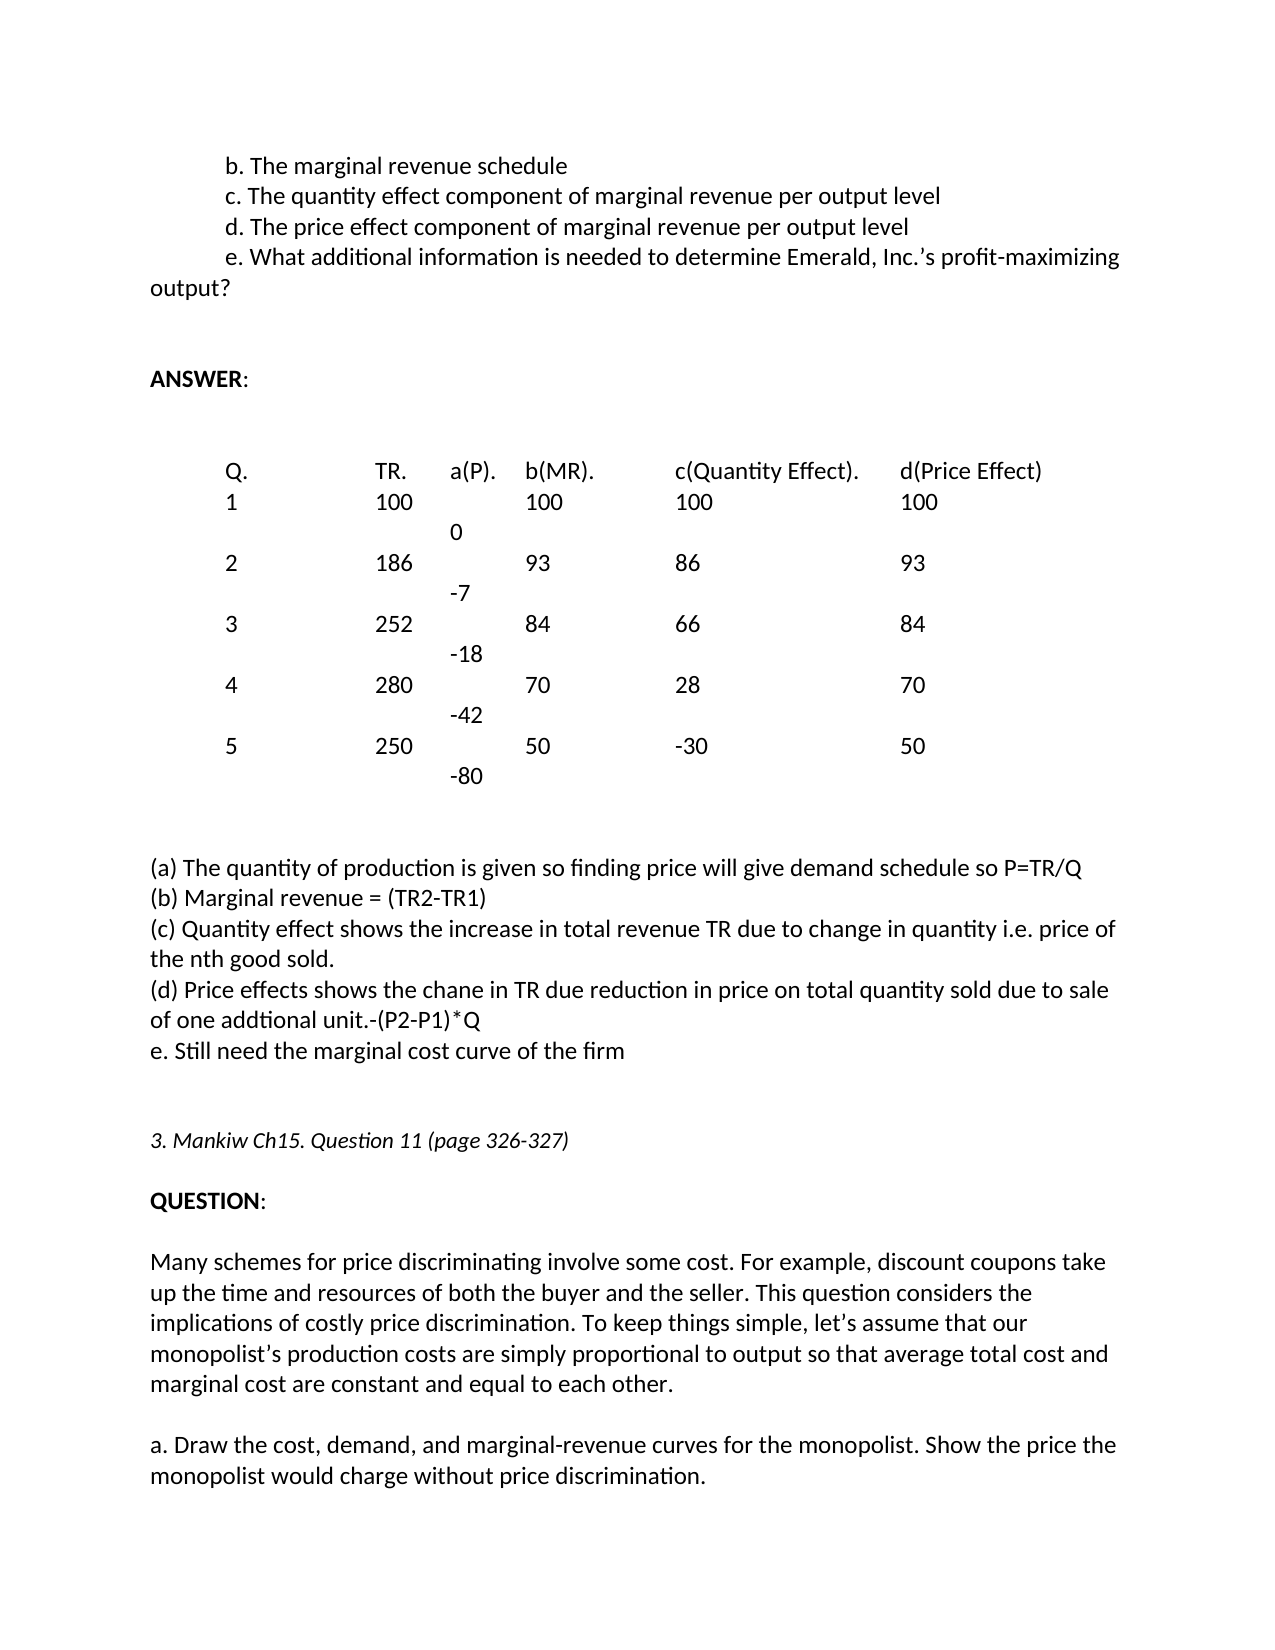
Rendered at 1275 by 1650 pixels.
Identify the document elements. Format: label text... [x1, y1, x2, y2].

text a. Draw the cost, demand, and marginal-revenue curves for the monopolist. Show the price the monopolist would charge without price discrimination. [150, 1429, 1125, 1490]
text (c) Quantity effect shows the increase in total revenue TR due to change in quantity i.e. price of the nth good sold. [150, 913, 1125, 974]
text Q. TR. a(P). b(MR). c(Quantity Effect). d(Price Effect) [150, 455, 1125, 486]
text (b) Marginal revenue = (TR2-TR1) [150, 882, 1125, 913]
text e. What additional information is needed to determine Emerald, Inc.’s profit-maximizing output? [150, 242, 1125, 303]
text c. The quantity effect component of marginal revenue per output level [150, 181, 1125, 211]
text QUESTION: [150, 1185, 1125, 1216]
text 3 252 84 66 84 -18 [150, 608, 1125, 669]
text 3. Mankiw Ch15. Question 11 (page 326-327) [150, 1127, 1125, 1155]
text ANSWER: [150, 364, 1125, 394]
text (d) Price effects shows the chane in TR due reduction in price on total quantity sold due to sale of one addtional unit.-(P2-P1)*Q [150, 974, 1125, 1035]
text (a) The quantity of production is given so finding price will give demand schedule so P=TR/Q [150, 852, 1125, 882]
text Many schemes for price discriminating involve some cost. For example, discount coupons take up the time and resources of both the buyer and the seller. This question considers the implications of costly price discrimination. To keep things simple, let’s assume that our monopolist’s production costs are simply proportional to output so that average total cost and marginal cost are constant and equal to each other. [150, 1246, 1125, 1399]
text 1 100 100 100 100 0 [150, 486, 1125, 547]
text b. The marginal revenue schedule [150, 150, 1125, 181]
text 4 280 70 28 70 -42 [150, 669, 1125, 730]
text d. The price effect component of marginal revenue per output level [150, 211, 1125, 242]
text 5 250 50 -30 50 -80 [150, 730, 1125, 791]
text 2 186 93 86 93 -7 [150, 547, 1125, 608]
text e. Still need the marginal cost curve of the firm [150, 1035, 1125, 1066]
